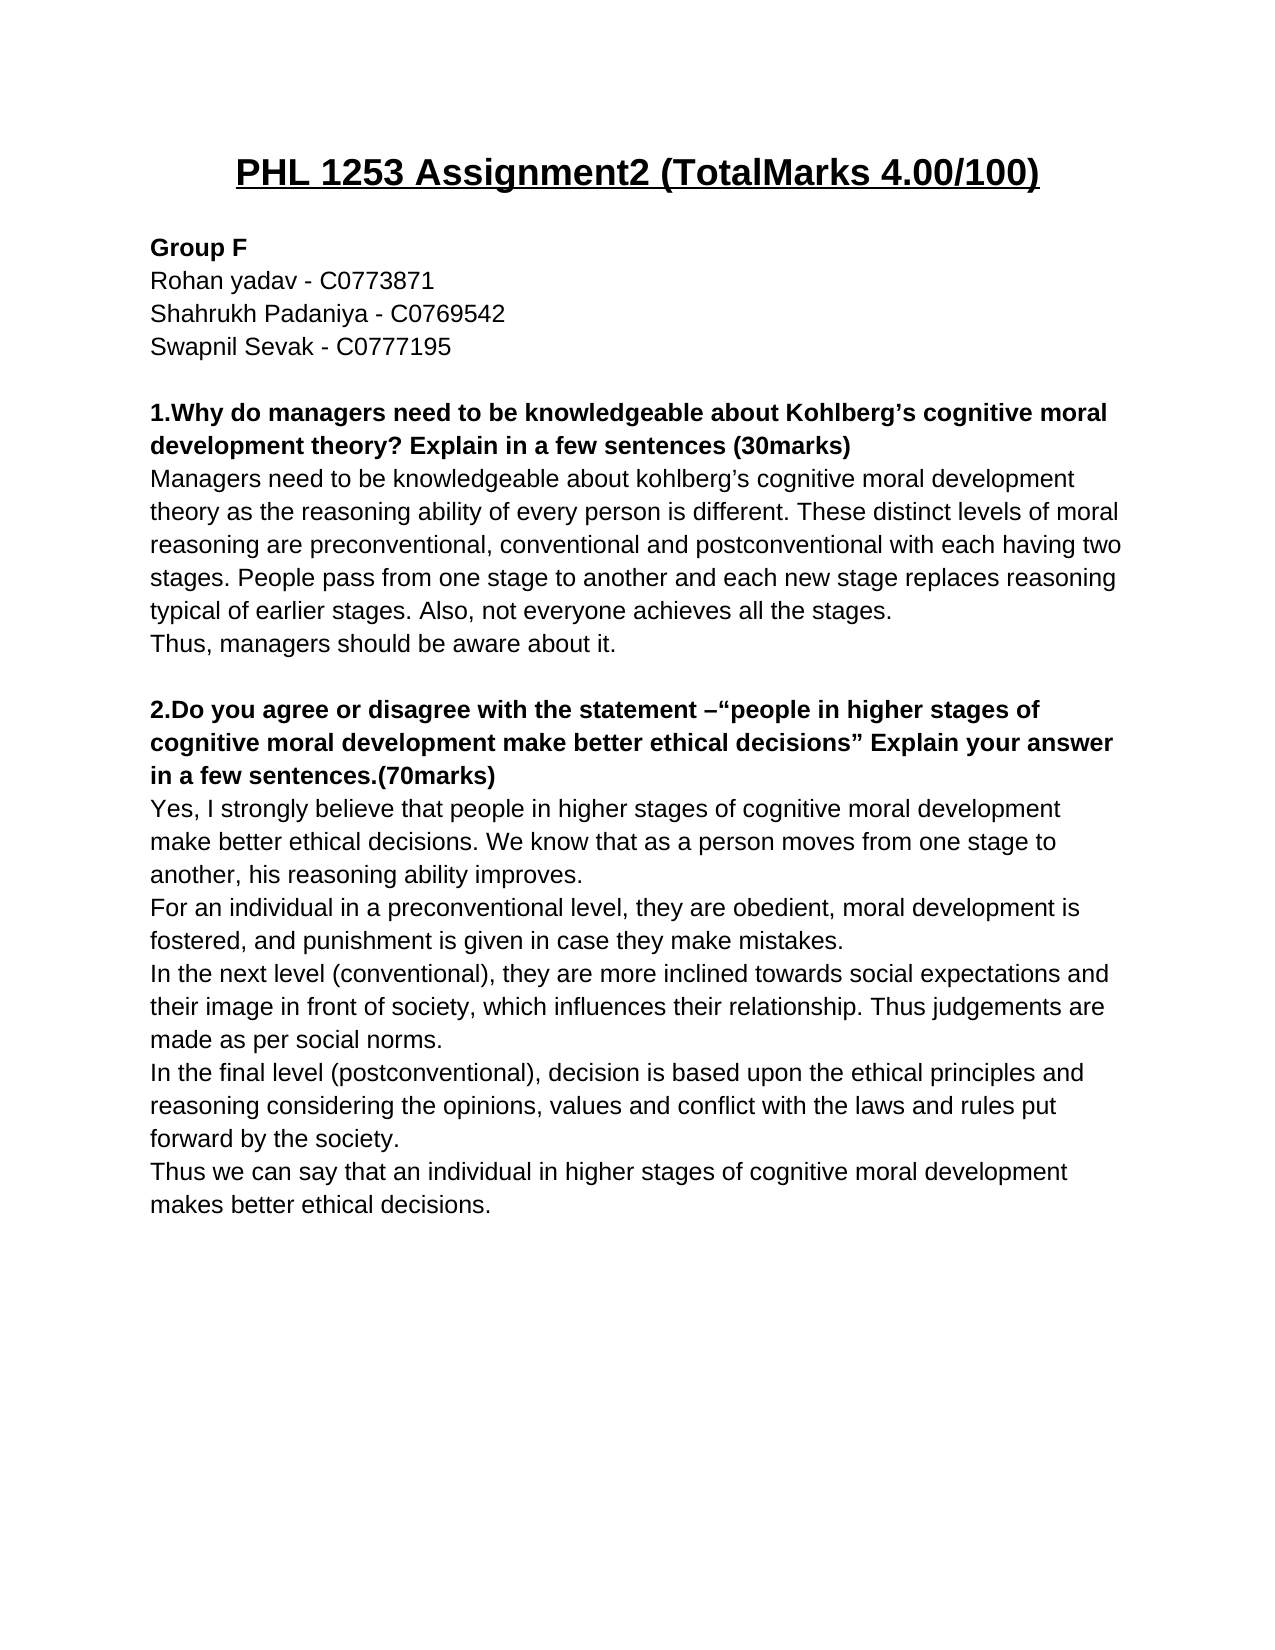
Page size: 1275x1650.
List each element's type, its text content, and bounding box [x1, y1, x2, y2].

text 2.Do you agree or disagree with the statement –“people in higher stages of cognitive moral development make better ethical decisions” Explain your answer in a few sentences.(70marks) [150, 695, 1125, 790]
text PHL 1253 Assignment2 (TotalMarks 4.00/100) [150, 150, 1125, 193]
text Managers need to be knowledgeable about kohlberg’s cognitive moral development theory as the reasoning ability of every person is different. These distinct levels of moral reasoning are preconventional, conventional and postconventional with each having two stages. People pass from one stage to another and each new stage replaces reasoning typical of earlier stages. Also, not everyone achieves all the stages. [150, 464, 1125, 624]
text Thus, managers should be aware about it. [150, 629, 1125, 658]
text Group F [150, 233, 1125, 261]
text In the next level (conventional), they are more inclined towards social expectations and their image in front of society, which influences their relationship. Thus judgements are made as per social norms. [150, 959, 1125, 1054]
text For an individual in a preconventional level, they are obedient, moral development is fostered, and punishment is given in case they make mistakes. [150, 893, 1125, 955]
text Yes, I strongly believe that people in higher stages of cognitive moral development make better ethical decisions. We know that as a person moves from one stage to another, his reasoning ability improves. [150, 794, 1125, 889]
text 1.Why do managers need to be knowledgeable about Kohlberg’s cognitive moral development theory? Explain in a few sentences (30marks) [150, 398, 1125, 459]
text In the final level (postconventional), decision is based upon the ethical principles and reasoning considering the opinions, values and conflict with the laws and rules put forward by the society. [150, 1058, 1125, 1153]
text Thus we can say that an individual in higher stages of cognitive moral development makes better ethical decisions. [150, 1157, 1125, 1219]
text Shahrukh Padaniya - C0769542 [150, 299, 1125, 327]
text Rohan yadav - C0773871 [150, 266, 1125, 294]
text Swapnil Sevak - C0777195 [150, 332, 1125, 360]
